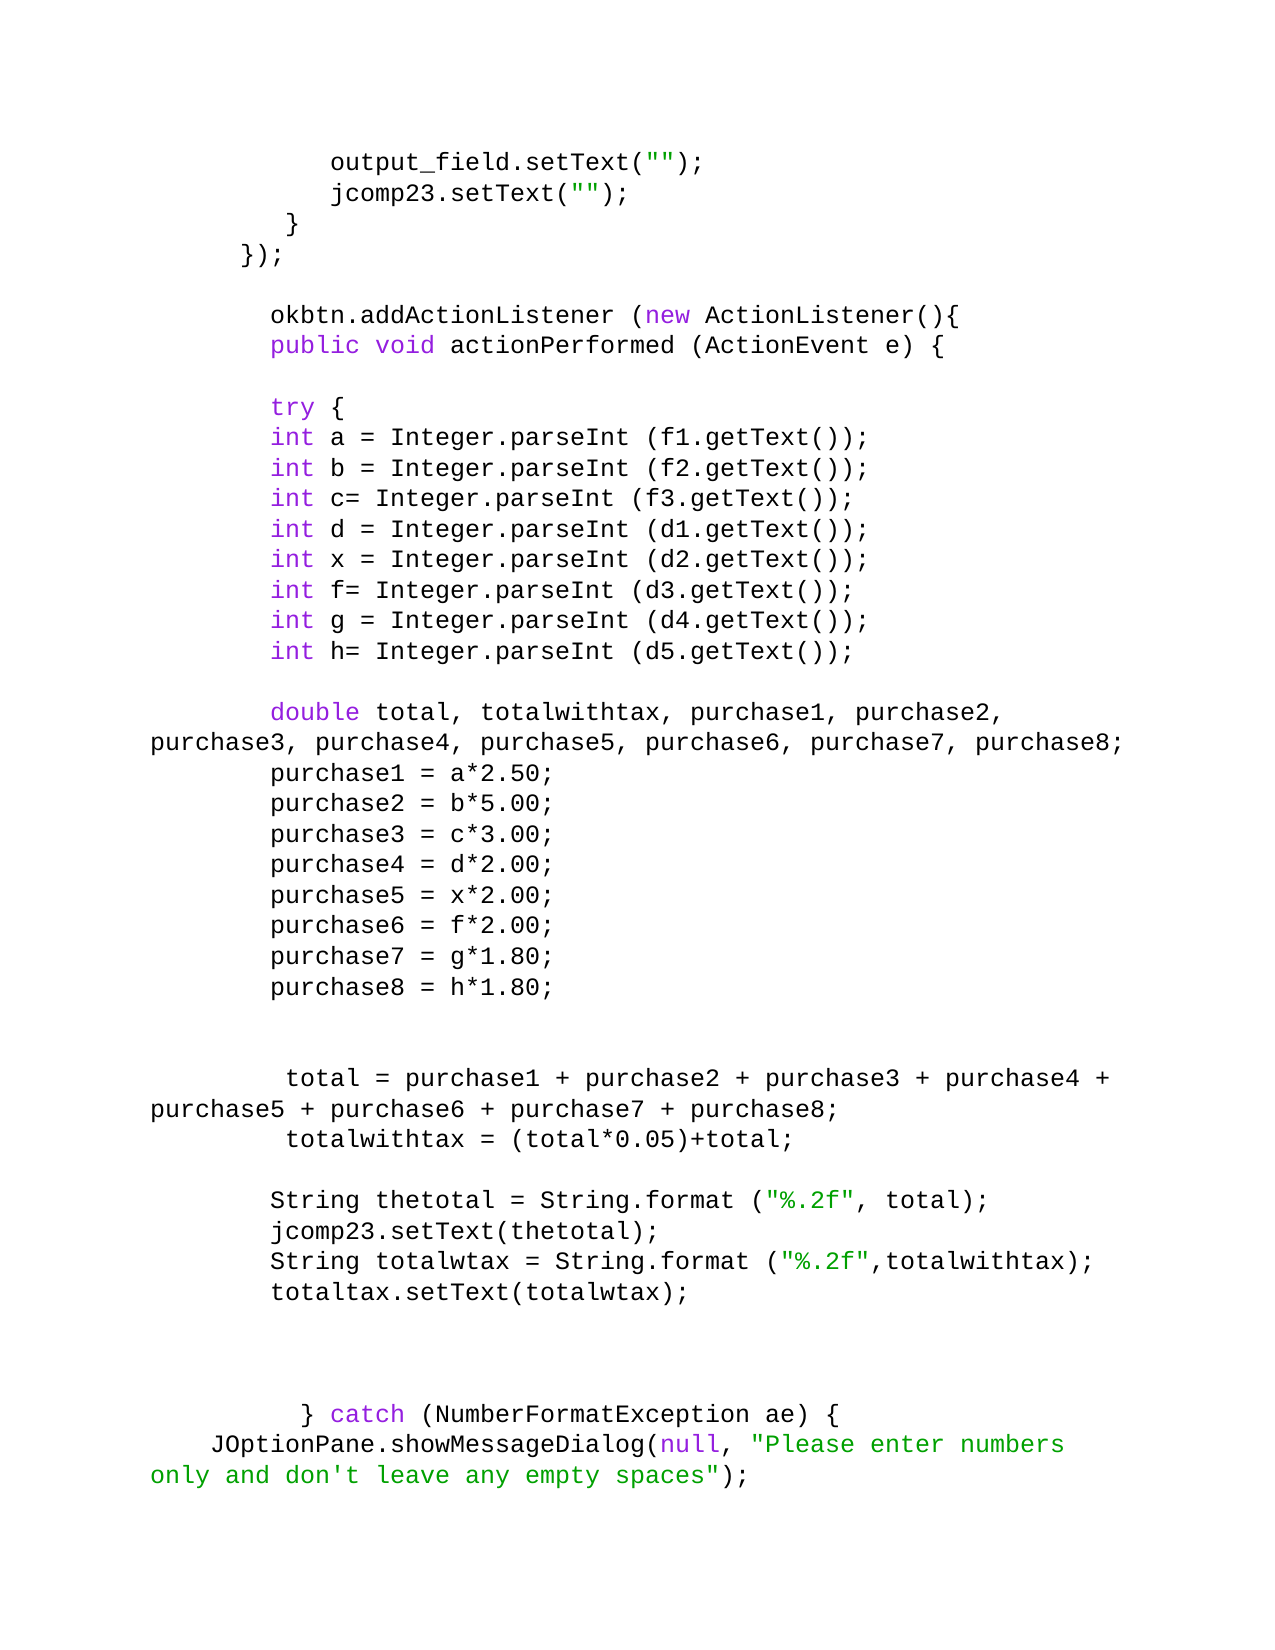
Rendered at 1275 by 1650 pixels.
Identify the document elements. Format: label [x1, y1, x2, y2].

text [150, 150, 1125, 1491]
